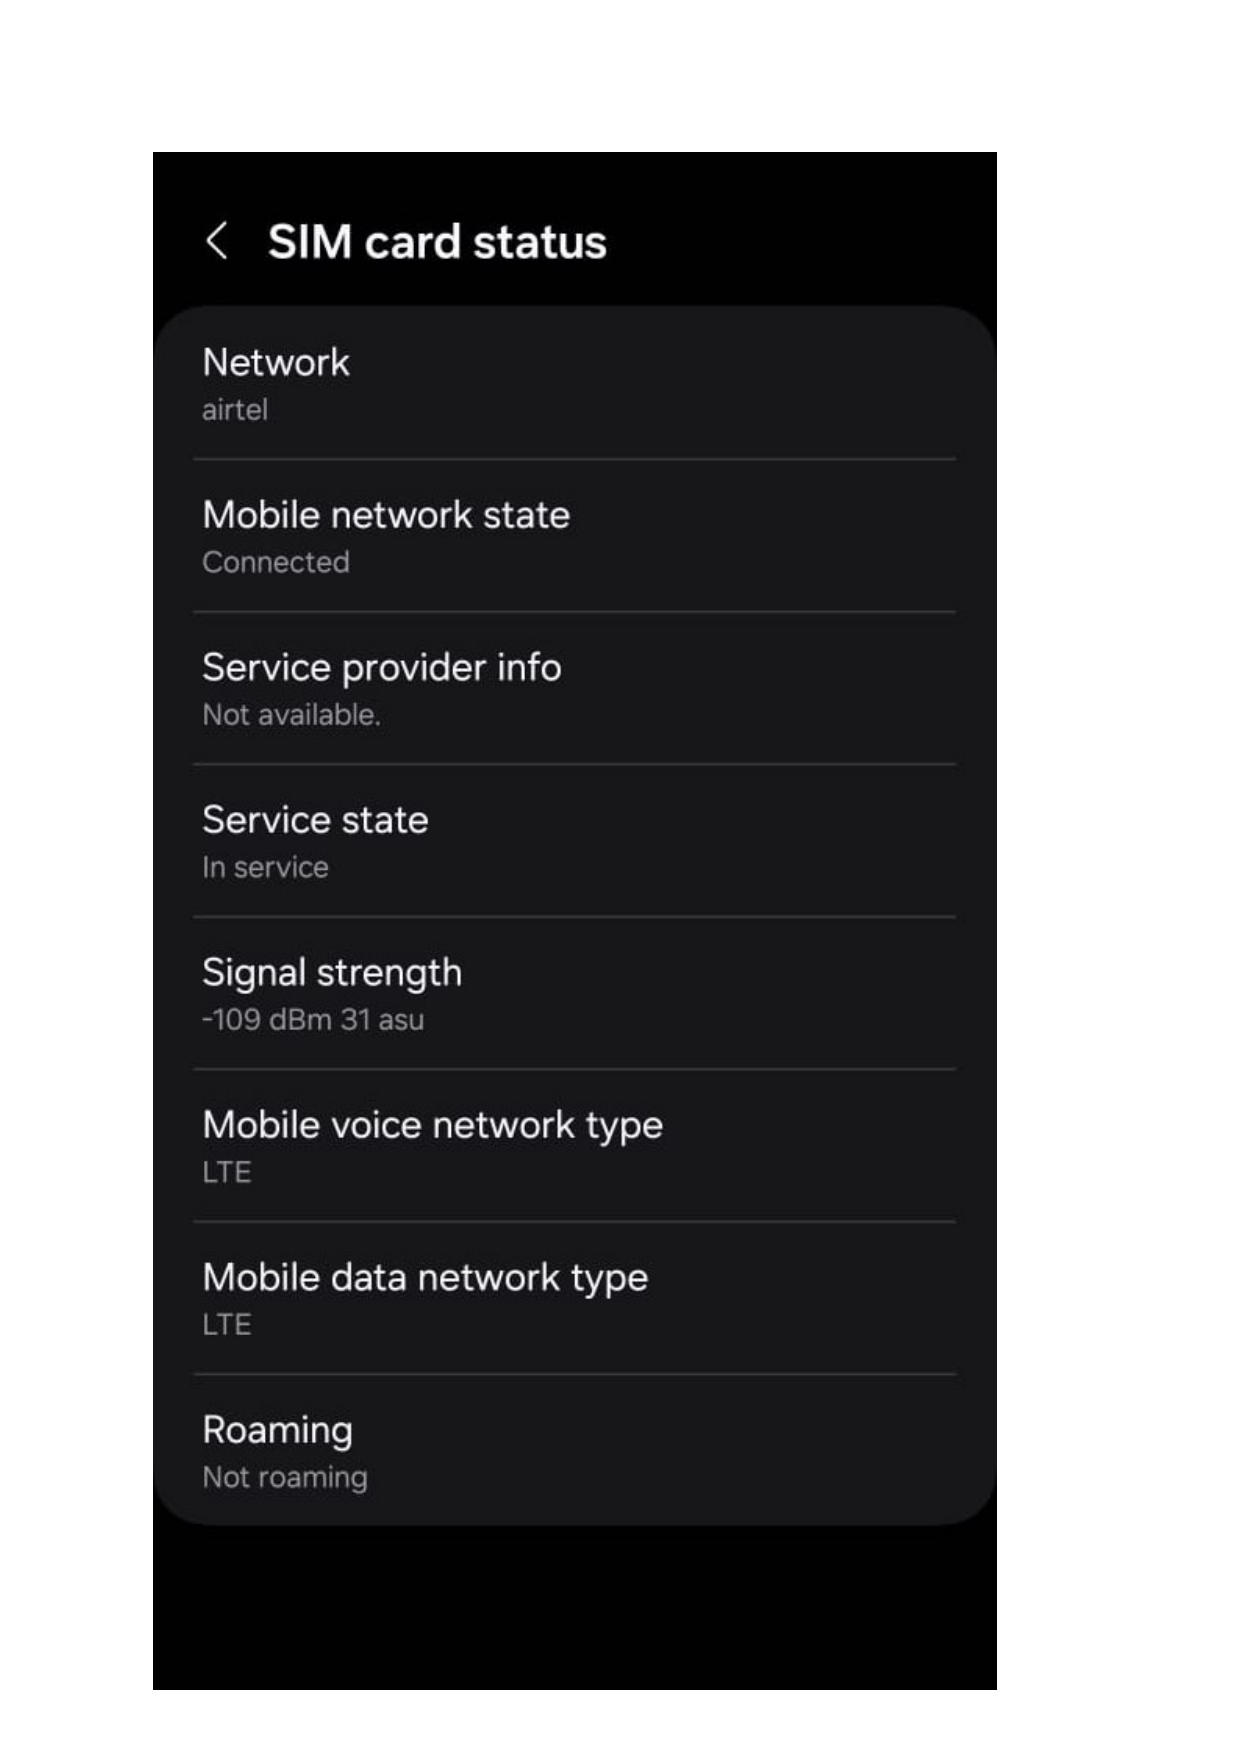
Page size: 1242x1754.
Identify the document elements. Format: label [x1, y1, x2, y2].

picture [153, 152, 997, 1690]
